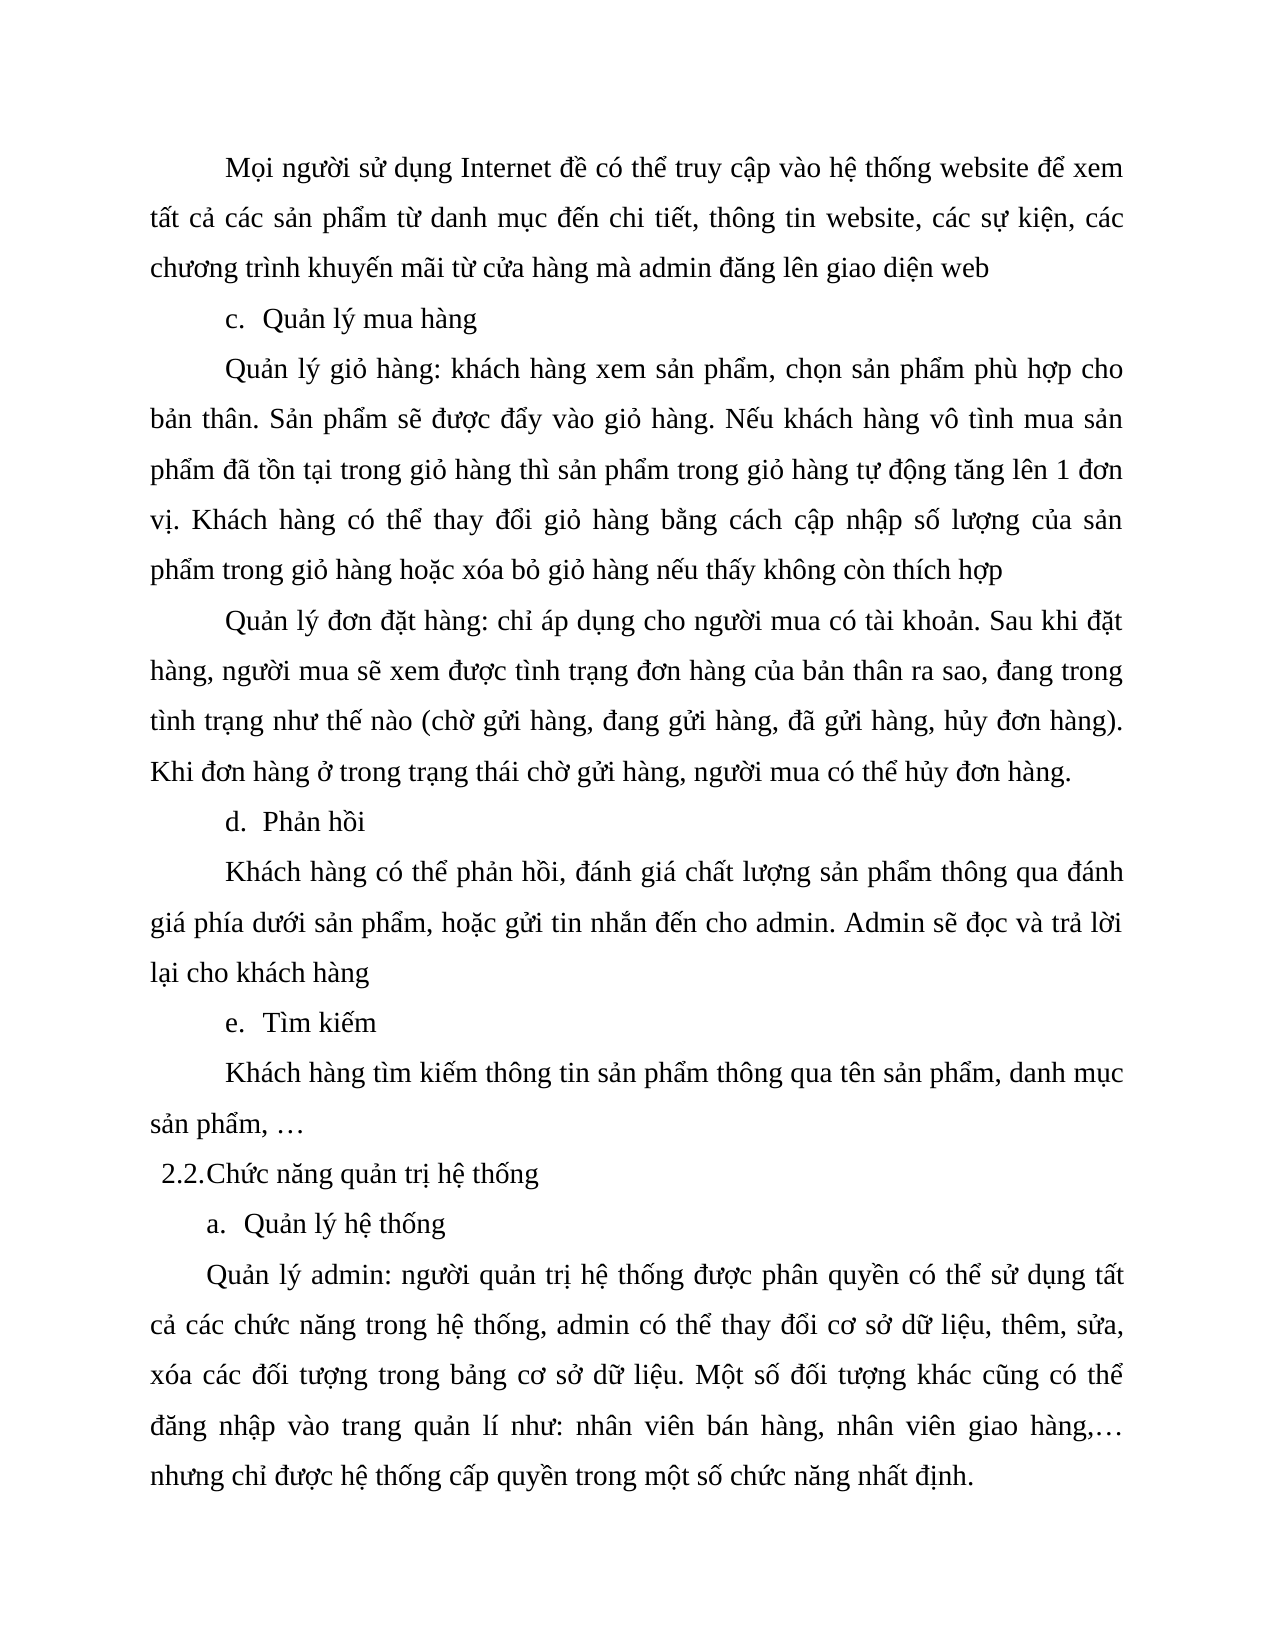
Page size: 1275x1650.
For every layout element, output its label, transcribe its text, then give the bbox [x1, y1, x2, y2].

list Quản lý mua hàng [225, 301, 1125, 334]
text Mọi người sử dụng Internet đề có thể truy cập vào hệ thống website để xem tất cả các sản phẩm từ danh mục đến chi tiết, thông tin website, các sự kiện, các chương trình khuyến mãi từ cửa hàng mà admin đăng lên giao diện web [150, 150, 1125, 284]
list Quản lý giỏ hàng: khách hàng xem sản phẩm, chọn sản phẩm phù hợp cho bản thân. Sản phẩm sẽ được đẩy vào giỏ hàng. Nếu khách hàng vô tình mua sản phẩm đã tồn tại trong giỏ hàng thì sản phẩm trong giỏ hàng tự động tăng lên 1 đơn vị. Khách hàng có thể thay đổi giỏ hàng bằng cách cập nhập số lượng của sản phẩm trong giỏ hàng hoặc xóa bỏ giỏ hàng nếu thấy không còn thích hợp [150, 351, 1125, 586]
text Quản lý admin: người quản trị hệ thống được phân quyền có thể sử dụng tất cả các chức năng trong hệ thống, admin có thể thay đổi cơ sở dữ liệu, thêm, sửa, xóa các đối tượng trong bảng cơ sở dữ liệu. Một số đối tượng khác cũng có thể đăng nhập vào trang quản lí như: nhân viên bán hàng, nhân viên giao hàng,… nhưng chỉ được hệ thống cấp quyền trong một số chức năng nhất định. [150, 1257, 1125, 1492]
list Chức năng quản trị hệ thống [161, 1156, 1125, 1190]
text Khách hàng tìm kiếm thông tin sản phẩm thông qua tên sản phẩm, danh mục sản phẩm, … [150, 1056, 1125, 1139]
list Quản lý hệ thống [206, 1207, 1125, 1240]
list Phản hồi [225, 804, 1125, 838]
list Quản lý đơn đặt hàng: chỉ áp dụng cho người mua có tài khoản. Sau khi đặt hàng, người mua sẽ xem được tình trạng đơn hàng của bản thân ra sao, đang trong tình trạng như thế nào (chờ gửi hàng, đang gửi hàng, đã gửi hàng, hủy đơn hàng). Khi đơn hàng ở trong trạng thái chờ gửi hàng, người mua có thể hủy đơn hàng. [150, 603, 1125, 787]
list Khách hàng có thể phản hồi, đánh giá chất lượng sản phẩm thông qua đánh giá phía dưới sản phẩm, hoặc gửi tin nhắn đến cho admin. Admin sẽ đọc và trả lời lại cho khách hàng [150, 854, 1125, 988]
list Tìm kiếm [225, 1005, 1125, 1039]
